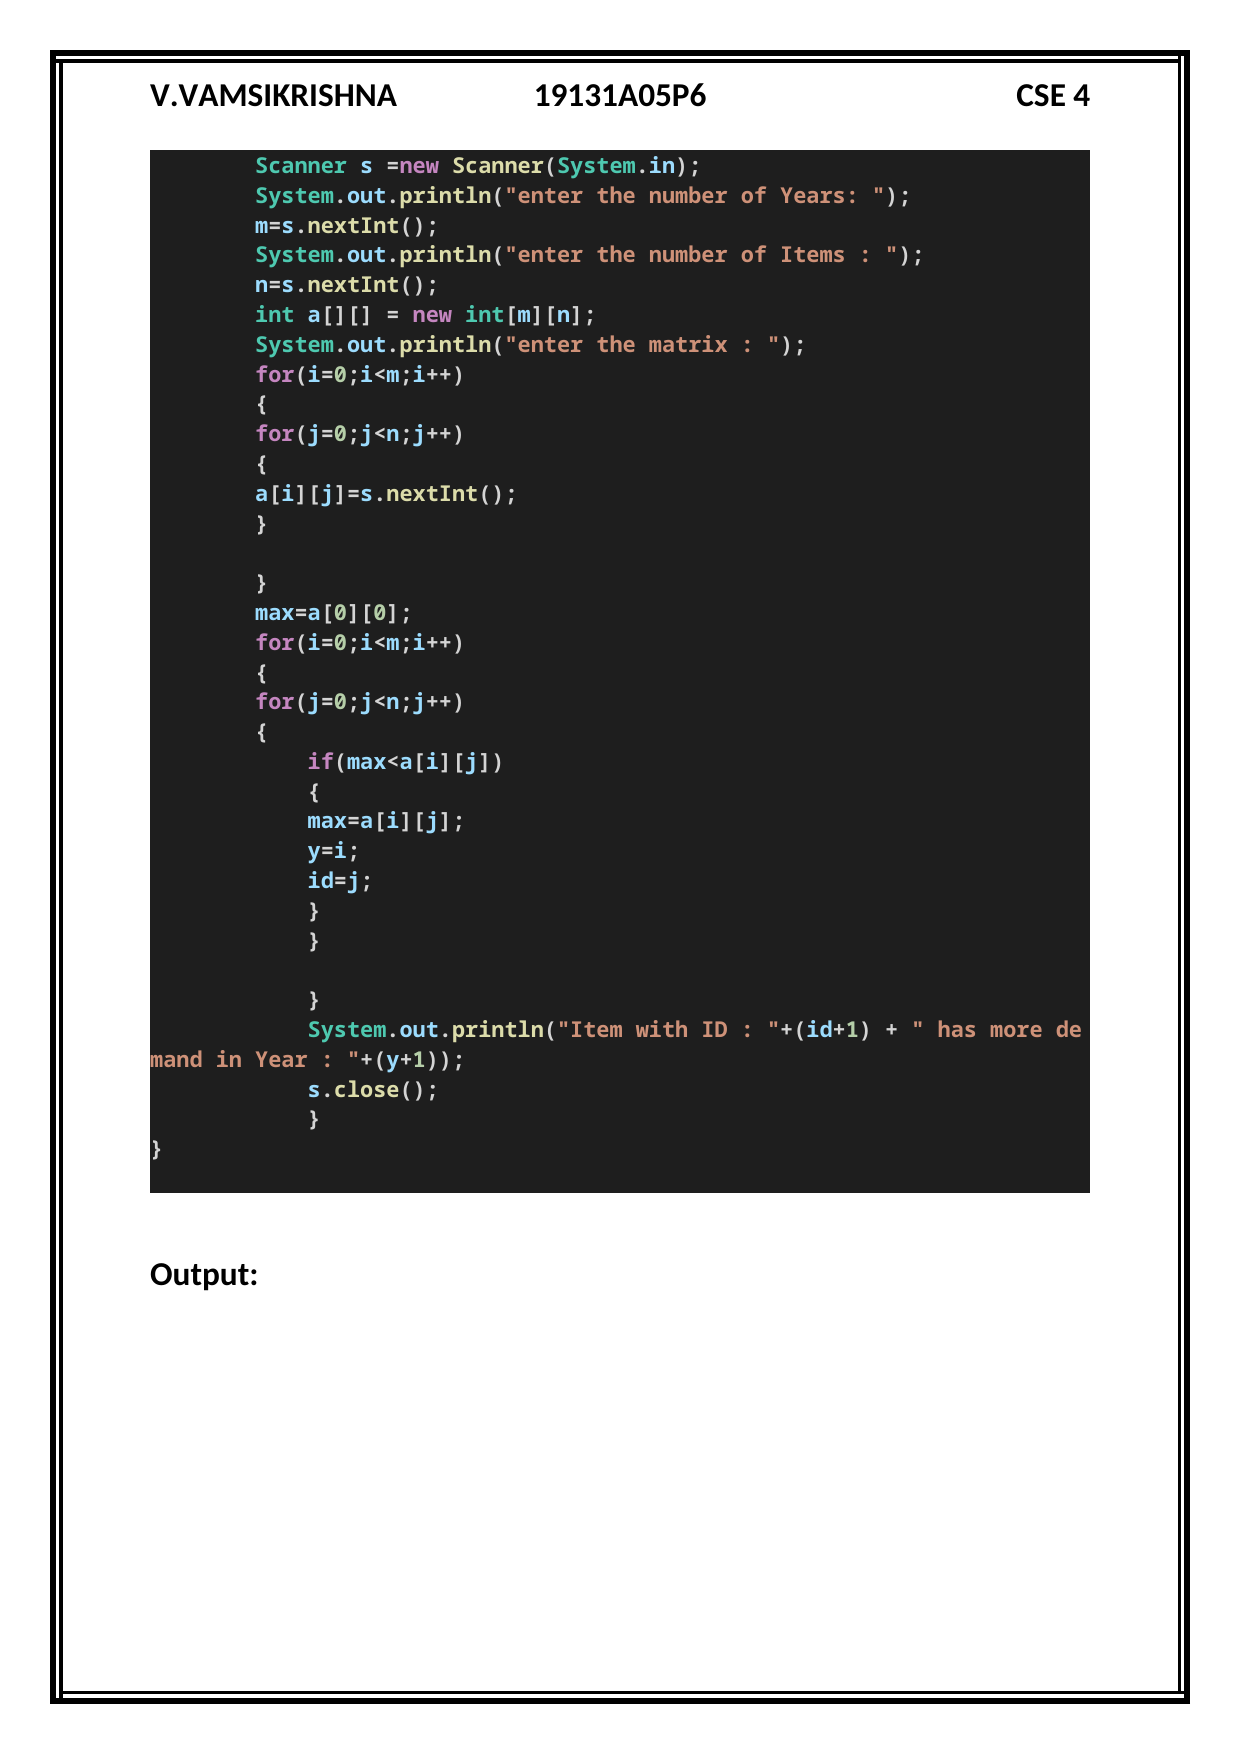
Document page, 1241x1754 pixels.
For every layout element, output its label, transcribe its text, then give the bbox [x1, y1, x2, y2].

text int a[][] = new int[m][n]; [150, 299, 1090, 329]
text } [150, 895, 1090, 924]
text Output: [150, 1253, 1090, 1294]
text } [150, 507, 1090, 537]
text System.out.println("enter the number of Items : "); [150, 239, 1090, 269]
text y=i; [150, 835, 1090, 865]
text for(j=0;j<n;j++) [150, 418, 1090, 448]
text max=a[i][j]; [150, 805, 1090, 835]
text } [150, 924, 1090, 954]
text } [150, 1103, 1090, 1133]
text for(i=0;i<m;i++) [150, 358, 1090, 388]
text s.close(); [150, 1073, 1090, 1103]
text for(j=0;j<n;j++) [150, 686, 1090, 716]
text System.out.println("Item with ID : "+(id+1) + " has more demand in Year : "+(y+1)); [150, 1014, 1090, 1073]
text for(i=0;i<m;i++) [150, 627, 1090, 656]
text a[i][j]=s.nextInt(); [150, 478, 1090, 507]
text n=s.nextInt(); [150, 269, 1090, 299]
text { [150, 656, 1090, 686]
text m=s.nextInt(); [150, 209, 1090, 239]
text { [150, 448, 1090, 478]
text } [150, 1133, 1090, 1163]
text { [150, 716, 1090, 746]
text id=j; [150, 865, 1090, 895]
text max=a[0][0]; [150, 597, 1090, 627]
text System.out.println("enter the matrix : "); [150, 329, 1090, 358]
text if(max<a[i][j]) [150, 746, 1090, 776]
text { [150, 776, 1090, 805]
text } [150, 567, 1090, 597]
text } [150, 984, 1090, 1014]
text Scanner s =new Scanner(System.in); [150, 150, 1090, 180]
text System.out.println("enter the number of Years: "); [150, 180, 1090, 209]
text { [150, 388, 1090, 418]
